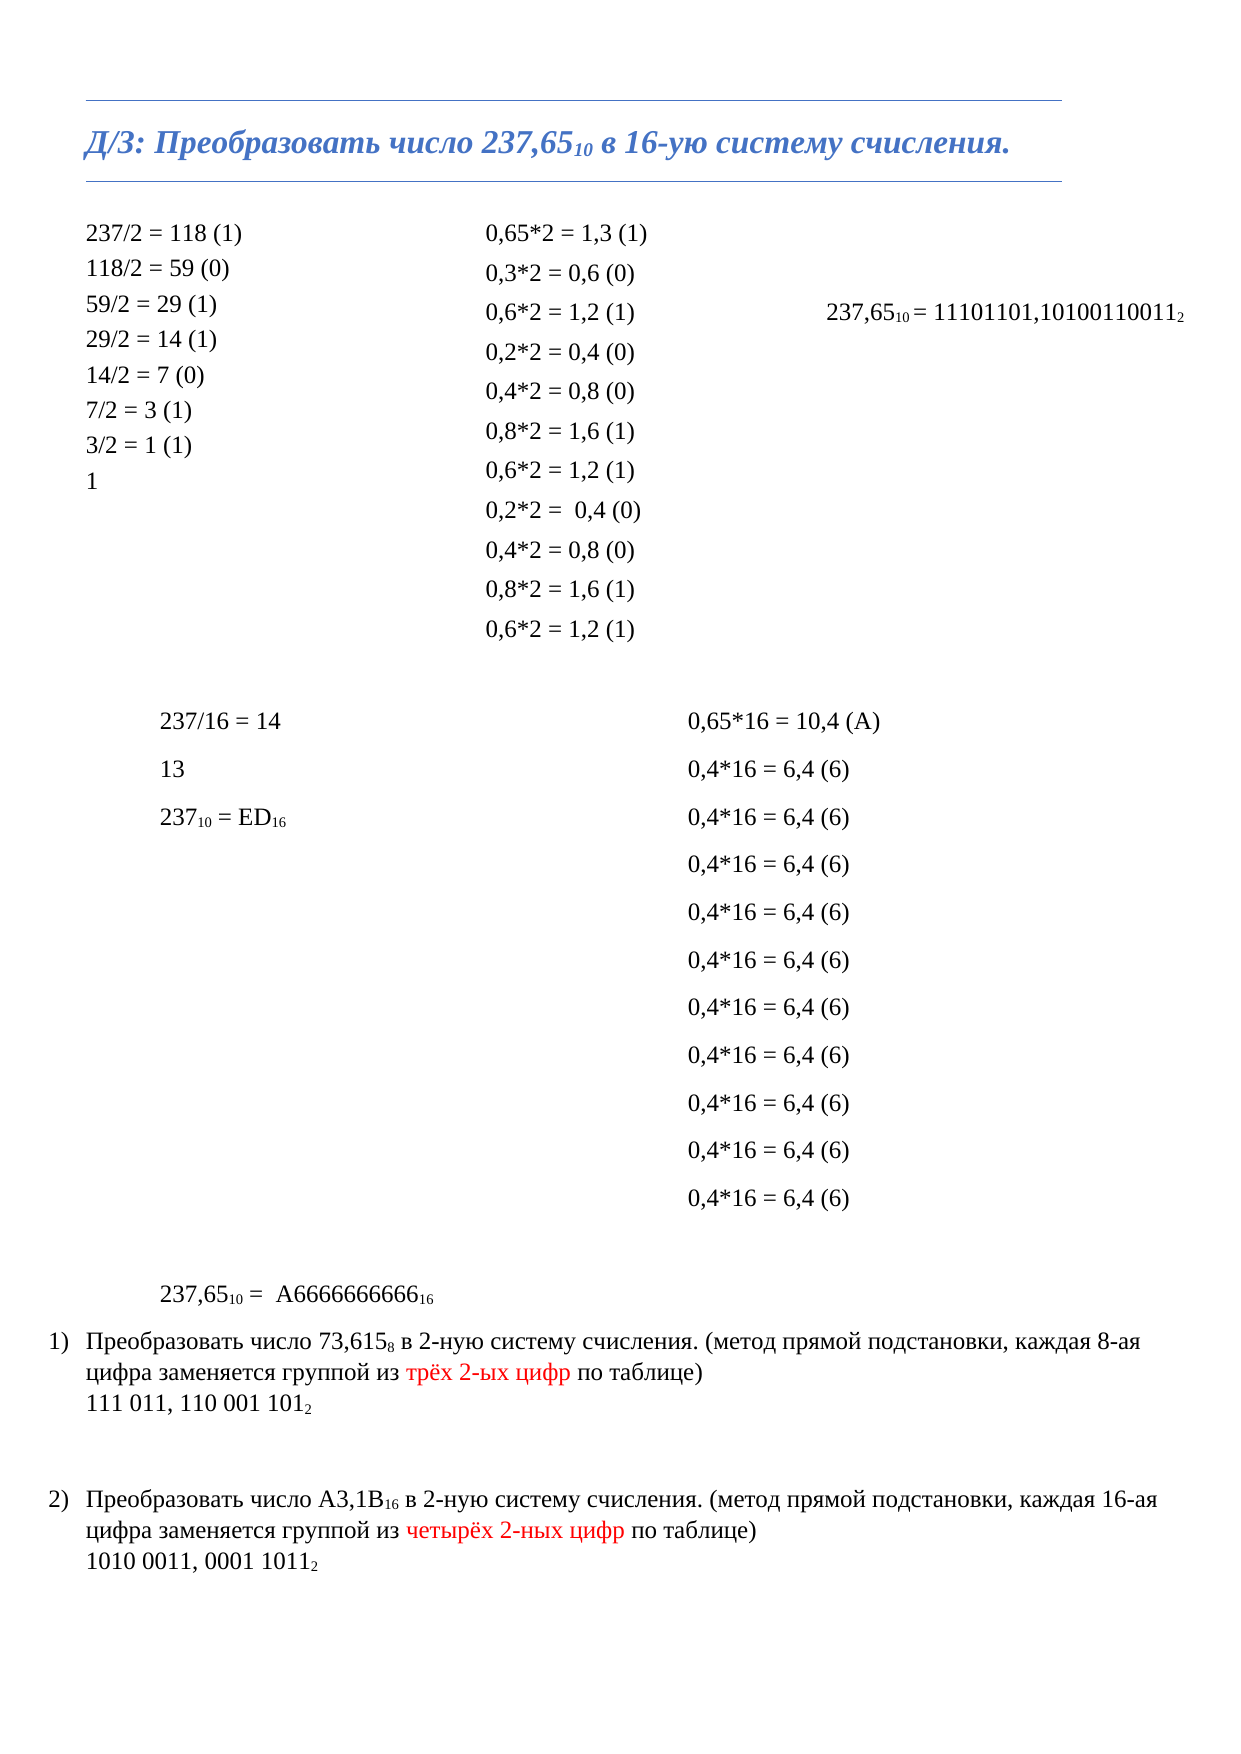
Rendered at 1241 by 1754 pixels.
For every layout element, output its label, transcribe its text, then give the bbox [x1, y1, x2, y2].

list 1010 0011, 0001 10112 [86, 1546, 1193, 1575]
text 0,65*2 = 1,3 (1) [485, 223, 811, 246]
text 0,4*16 = 6,4 (6) [159, 897, 1193, 926]
text 0,2*2 = 0,4 (0) [485, 342, 811, 365]
text 0,2*2 = 0,4 (0) [485, 500, 811, 523]
text Д/З: Преобразовать число 237,6510 в 16-ую систему счисления. [86, 101, 1062, 181]
text 1 [86, 471, 470, 494]
text 14/2 = 7 (0) [86, 365, 470, 388]
text 3/2 = 1 (1) [86, 436, 470, 458]
text 237,6510 = 11101101,101001100112 [826, 302, 1226, 325]
list Преобразовать число А3,1В16 в 2-ную систему счисления. (метод прямой подстановки, каждая 16-ая цифра заменяется группой из четырёх 2-ных цифр по таблице) [48, 1484, 1193, 1544]
text 0,6*2 = 1,2 (1) [485, 461, 811, 483]
text 7/2 = 3 (1) [86, 400, 470, 423]
text 237/2 = 118 (1) [86, 223, 470, 246]
text 0,4*16 = 6,4 (6) [159, 945, 1193, 973]
text 0,4*2 = 0,8 (0) [485, 540, 811, 563]
text 0,4*16 = 6,4 (6) [159, 1040, 1193, 1069]
list Преобразовать число 73,6158 в 2-ную систему счисления. (метод прямой подстановки, каждая 8-ая цифра заменяется группой из трёх 2-ых цифр по таблице) [48, 1326, 1193, 1386]
text 0,4*16 = 6,4 (6) [159, 1136, 1193, 1164]
text 0,3*2 = 0,6 (0) [485, 263, 811, 286]
text 237/16 = 14 0,65*16 = 10,4 (A) [159, 706, 1193, 735]
text 59/2 = 29 (1) [86, 294, 470, 317]
text 0,6*2 = 1,2 (1) [485, 302, 811, 325]
text 0,8*2 = 1,6 (1) [485, 579, 811, 602]
text 29/2 = 14 (1) [86, 329, 470, 352]
text 118/2 = 59 (0) [86, 258, 470, 281]
text 0,4*16 = 6,4 (6) [159, 1088, 1193, 1117]
text 23710 = ED16 0,4*16 = 6,4 (6) [159, 802, 1193, 830]
text 0,6*2 = 1,2 (1) [485, 619, 811, 642]
text 0,4*2 = 0,8 (0) [485, 381, 811, 404]
text 13 0,4*16 = 6,4 (6) [159, 754, 1193, 783]
text 0,4*16 = 6,4 (6) [159, 849, 1193, 878]
text 237,6510 = A666666666616 [159, 1279, 1193, 1307]
text 0,8*2 = 1,6 (1) [485, 421, 811, 444]
text 0,4*16 = 6,4 (6) [159, 1183, 1193, 1212]
list 111 011, 110 001 1012 [86, 1388, 1193, 1417]
text 0,4*16 = 6,4 (6) [159, 992, 1193, 1021]
